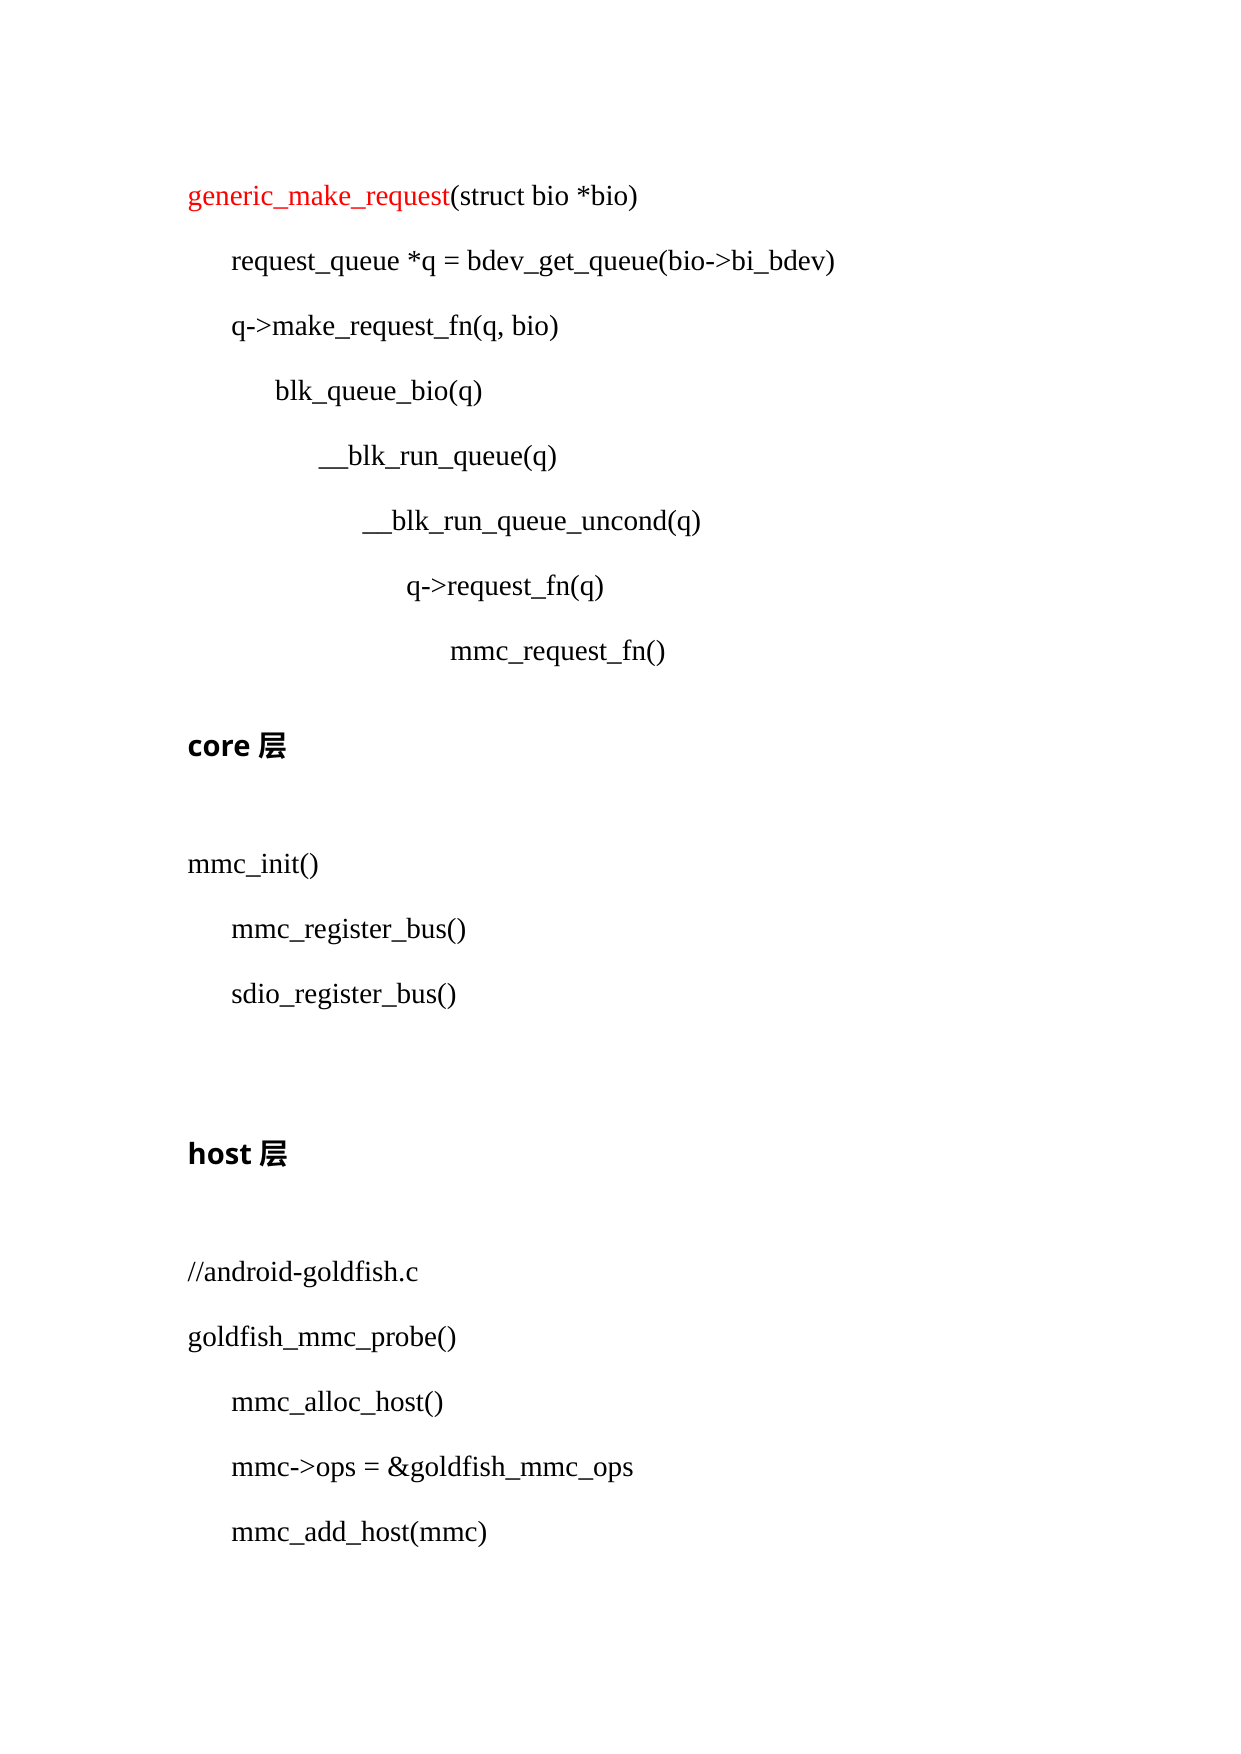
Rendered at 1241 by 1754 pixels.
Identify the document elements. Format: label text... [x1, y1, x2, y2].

text mmc_init() [187, 830, 1053, 895]
text mmc_alloc_host() [187, 1368, 1053, 1433]
text request_queue *q = bdev_get_queue(bio->bi_bdev) [187, 227, 1053, 292]
text q->make_request_fn(q, bio) [187, 292, 1053, 357]
text q->request_fn(q) [187, 552, 1053, 617]
text //android-goldfish.c [187, 1238, 1053, 1303]
text mmc_register_bus() [187, 895, 1053, 960]
subtitle core 层 [187, 711, 1053, 776]
text mmc->ops = &goldfish_mmc_ops [187, 1433, 1053, 1498]
text mmc_add_host(mmc) [187, 1498, 1053, 1563]
text goldfish_mmc_probe() [187, 1303, 1053, 1368]
subtitle host 层 [187, 1119, 1053, 1184]
text __blk_run_queue_uncond(q) [187, 487, 1053, 552]
text __blk_run_queue(q) [187, 422, 1053, 487]
text generic_make_request(struct bio *bio) [187, 162, 1053, 227]
text mmc_request_fn() [187, 617, 1053, 682]
text sdio_register_bus() [187, 960, 1053, 1025]
text blk_queue_bio(q) [187, 357, 1053, 422]
